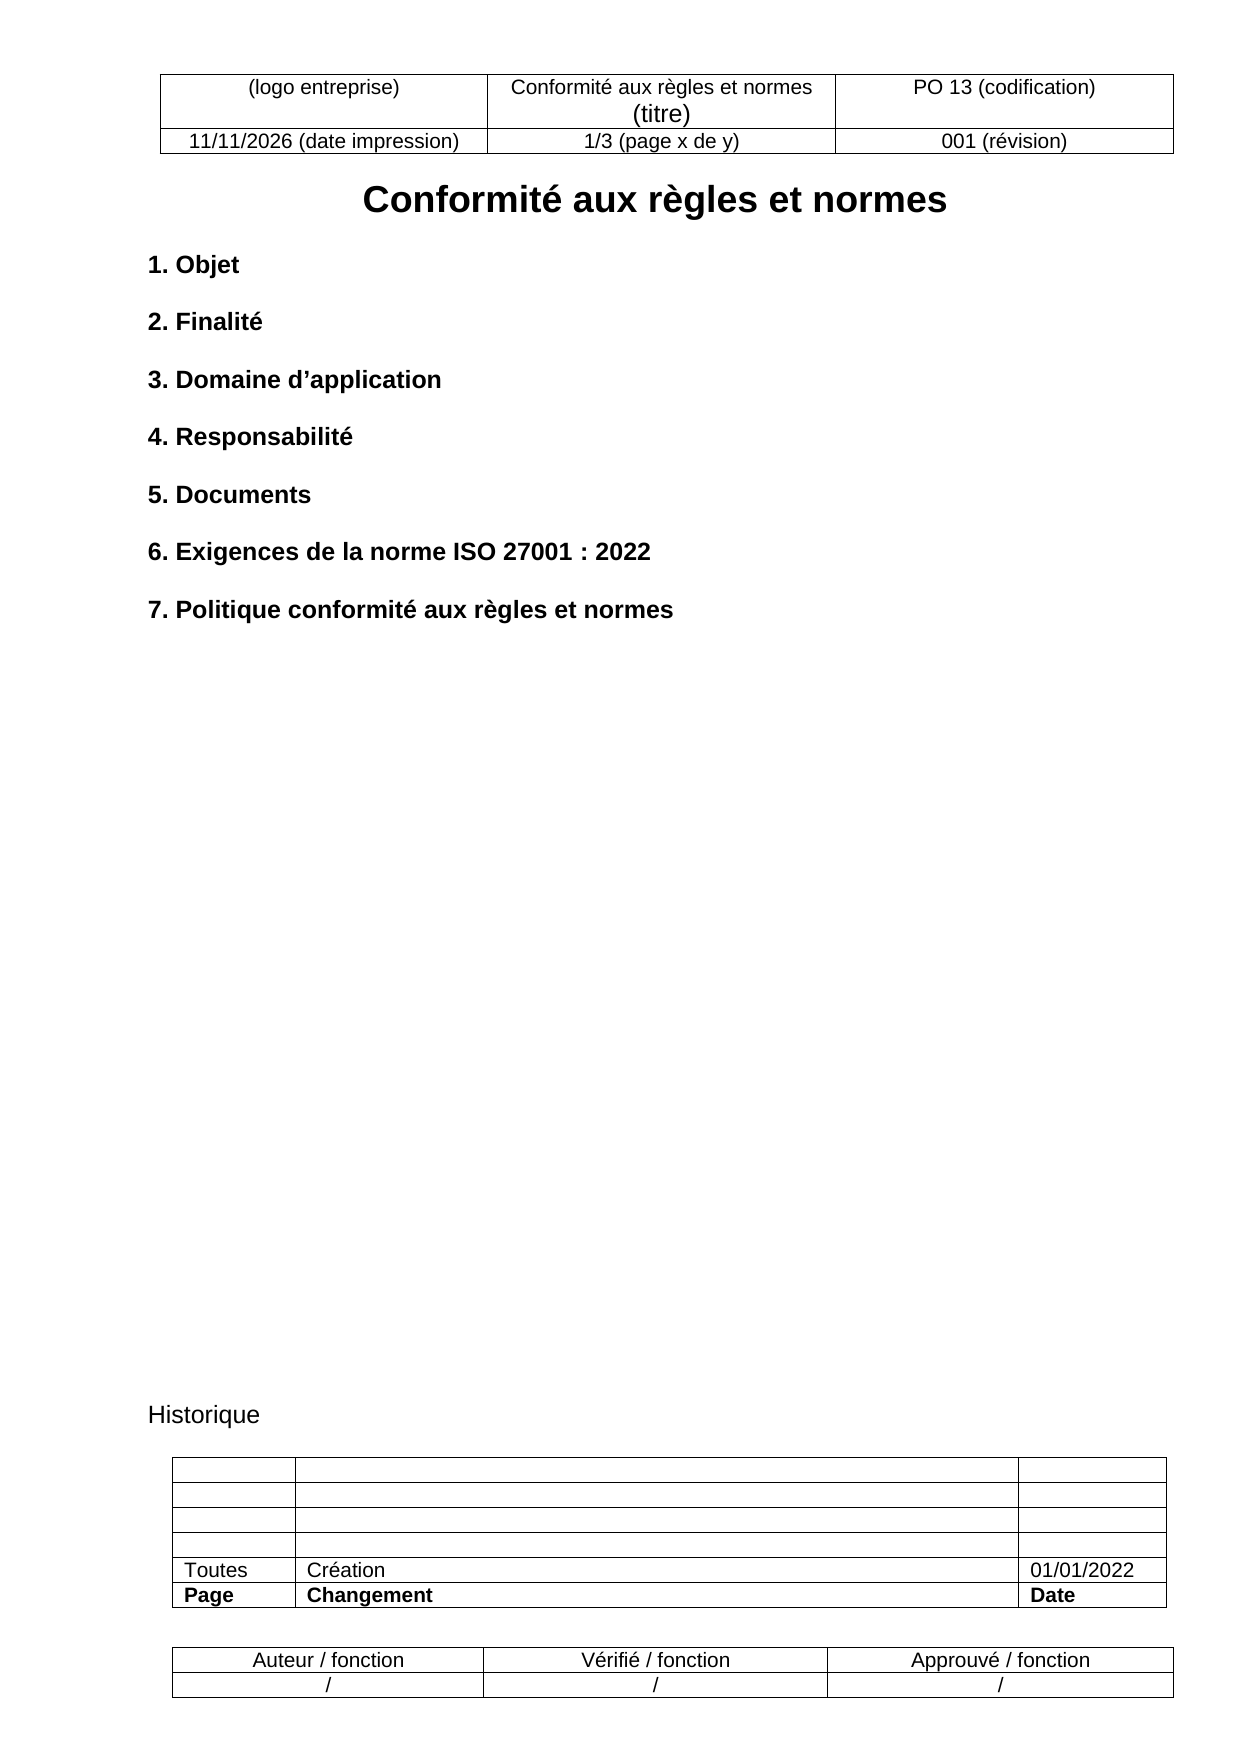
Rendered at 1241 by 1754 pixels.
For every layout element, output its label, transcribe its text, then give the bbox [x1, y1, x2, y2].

text Historique [148, 1399, 1162, 1428]
text 1. Objet [148, 249, 1162, 278]
table_header [1019, 1458, 1166, 1482]
table_cell [1019, 1508, 1166, 1532]
text 7. Politique conformité aux règles et normes [148, 594, 1162, 623]
text 5. Documents [148, 479, 1162, 508]
table_header [173, 1458, 295, 1482]
table_cell [296, 1508, 1018, 1532]
table_cell Page [173, 1583, 295, 1607]
text 2. Finalité [148, 307, 1162, 336]
table_cell 01/01/2022 [1019, 1558, 1166, 1582]
table_cell [173, 1533, 295, 1557]
table_cell Changement [296, 1583, 1018, 1607]
table_cell [173, 1483, 295, 1507]
table_cell Création [296, 1558, 1018, 1582]
text 4. Responsabilité [148, 422, 1162, 451]
table_header [296, 1458, 1018, 1482]
text 6. Exigences de la norme ISO 27001 : 2022 [148, 537, 1162, 566]
table_cell Toutes [173, 1558, 295, 1582]
table_cell [296, 1533, 1018, 1557]
title Conformité aux règles et normes [148, 178, 1162, 221]
table_cell Date [1019, 1583, 1166, 1607]
text 3. Domaine d’application [148, 364, 1162, 393]
table_cell [1019, 1533, 1166, 1557]
table_cell [1019, 1483, 1166, 1507]
table_cell [296, 1483, 1018, 1507]
table_cell [173, 1508, 295, 1532]
